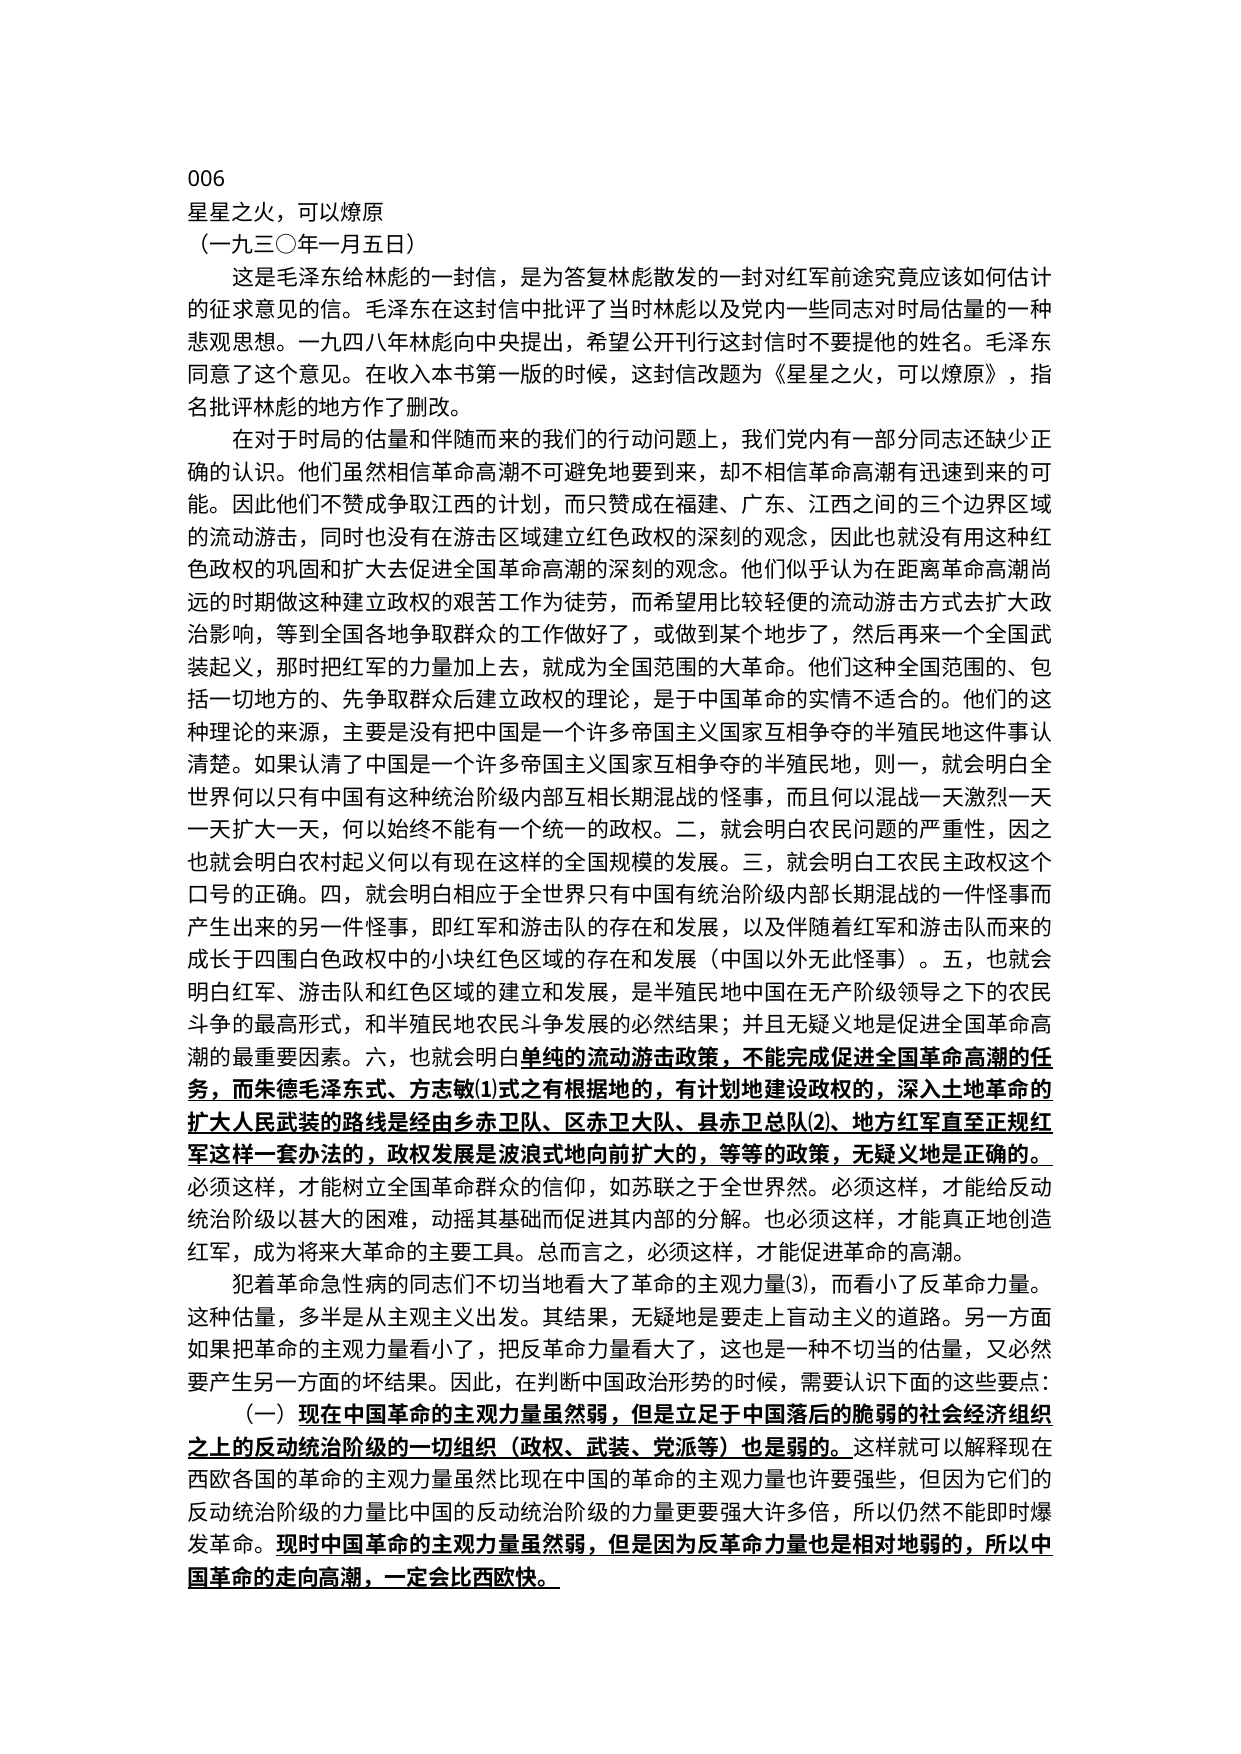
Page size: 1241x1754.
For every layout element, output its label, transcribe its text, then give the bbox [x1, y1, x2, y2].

text 006 [187, 162, 1053, 194]
text 这是毛泽东给林彪的一封信，是为答复林彪散发的一封对红军前途究竟应该如何估计的征求意见的信。毛泽东在这封信中批评了当时林彪以及党内一些同志对时局估量的一种悲观思想。一九四八年林彪向中央提出，希望公开刊行这封信时不要提他的姓名。毛泽东同意了这个意见。在收入本书第一版的时候，这封信改题为《星星之火，可以燎原》，指名批评林彪的地方作了删改。 [187, 259, 1053, 422]
text （一九三○年一月五日） [187, 227, 1053, 259]
text 犯着革命急性病的同志们不切当地看大了革命的主观力量⑶，而看小了反革命力量。这种估量，多半是从主观主义出发。其结果，无疑地是要走上盲动主义的道路。另一方面，如果把革命的主观力量看小了，把反革命力量看大了，这也是一种不切当的估量，又必然要产生另一方面的坏结果。因此，在判断中国政治形势的时候，需要认识下面的这些要点： [187, 1267, 1053, 1397]
text 在对于时局的估量和伴随而来的我们的行动问题上，我们党内有一部分同志还缺少正确的认识。他们虽然相信革命高潮不可避免地要到来，却不相信革命高潮有迅速到来的可能。因此他们不赞成争取江西的计划，而只赞成在福建、广东、江西之间的三个边界区域的流动游击，同时也没有在游击区域建立红色政权的深刻的观念，因此也就没有用这种红色政权的巩固和扩大去促进全国革命高潮的深刻的观念。他们似乎认为在距离革命高潮尚远的时期做这种建立政权的艰苦工作为徒劳，而希望用比较轻便的流动游击方式去扩大政治影响，等到全国各地争取群众的工作做好了，或做到某个地步了，然后再来一个全国武装起义，那时把红军的力量加上去，就成为全国范围的大革命。他们这种全国范围的、包括一切地方的、先争取群众后建立政权的理论，是于中国革命的实情不适合的。他们的这种理论的来源，主要是没有把中国是一个许多帝国主义国家互相争夺的半殖民地这件事认清楚。如果认清了中国是一个许多帝国主义国家互相争夺的半殖民地，则一，就会明白全世界何以只有中国有这种统治阶级内部互相长期混战的怪事，而且何以混战一天激烈一天，一天扩大一天，何以始终不能有一个统一的政权。二，就会明白农民问题的严重性，因之，也就会明白农村起义何以有现在这样的全国规模的发展。三，就会明白工农民主政权这个口号的正确。四，就会明白相应于全世界只有中国有统治阶级内部长期混战的一件怪事而产生出来的另一件怪事，即红军和游击队的存在和发展，以及伴随着红军和游击队而来的，成长于四围白色政权中的小块红色区域的存在和发展（中国以外无此怪事）。五，也就会明白红军、游击队和红色区域的建立和发展，是半殖民地中国在无产阶级领导之下的农民斗争的最高形式，和半殖民地农民斗争发展的必然结果；并且无疑义地是促进全国革命高潮的最重要因素。六，也就会明白单纯的流动游击政策，不能完成促进全国革命高潮的任务，而朱德毛泽东式、方志敏⑴式之有根据地的，有计划地建设政权的，深入土地革命的，扩大人民武装的路线是经由乡赤卫队、区赤卫大队、县赤卫总队⑵、地方红军直至正规红军这样一套办法的，政权发展是波浪式地向前扩大的，等等的政策，无疑义地是正确的。必须这样，才能树立全国革命群众的信仰，如苏联之于全世界然。必须这样，才能给反动统治阶级以甚大的困难，动摇其基础而促进其内部的分解。也必须这样，才能真正地创造红军，成为将来大革命的主要工具。总而言之，必须这样，才能促进革命的高潮。 [187, 422, 1053, 1100]
text （一）现在中国革命的主观力量虽然弱，但是立足于中国落后的脆弱的社会经济组织之上的反动统治阶级的一切组织（政权、武装、党派等）也是弱的。这样就可以解释现在西欧各国的革命的主观力量虽然比现在中国的革命的主观力量也许要强些，但因为它们的反动统治阶级的力量比中国的反动统治阶级的力量更要强大许多倍，所以仍然不能即时爆发革命。现时中国革命的主观力量虽然弱，但是因为反革命力量也是相对地弱的，所以中国革命的走向高潮，一定会比西欧快。 [187, 1397, 1053, 1592]
text 星星之火，可以燎原 [187, 194, 1053, 227]
